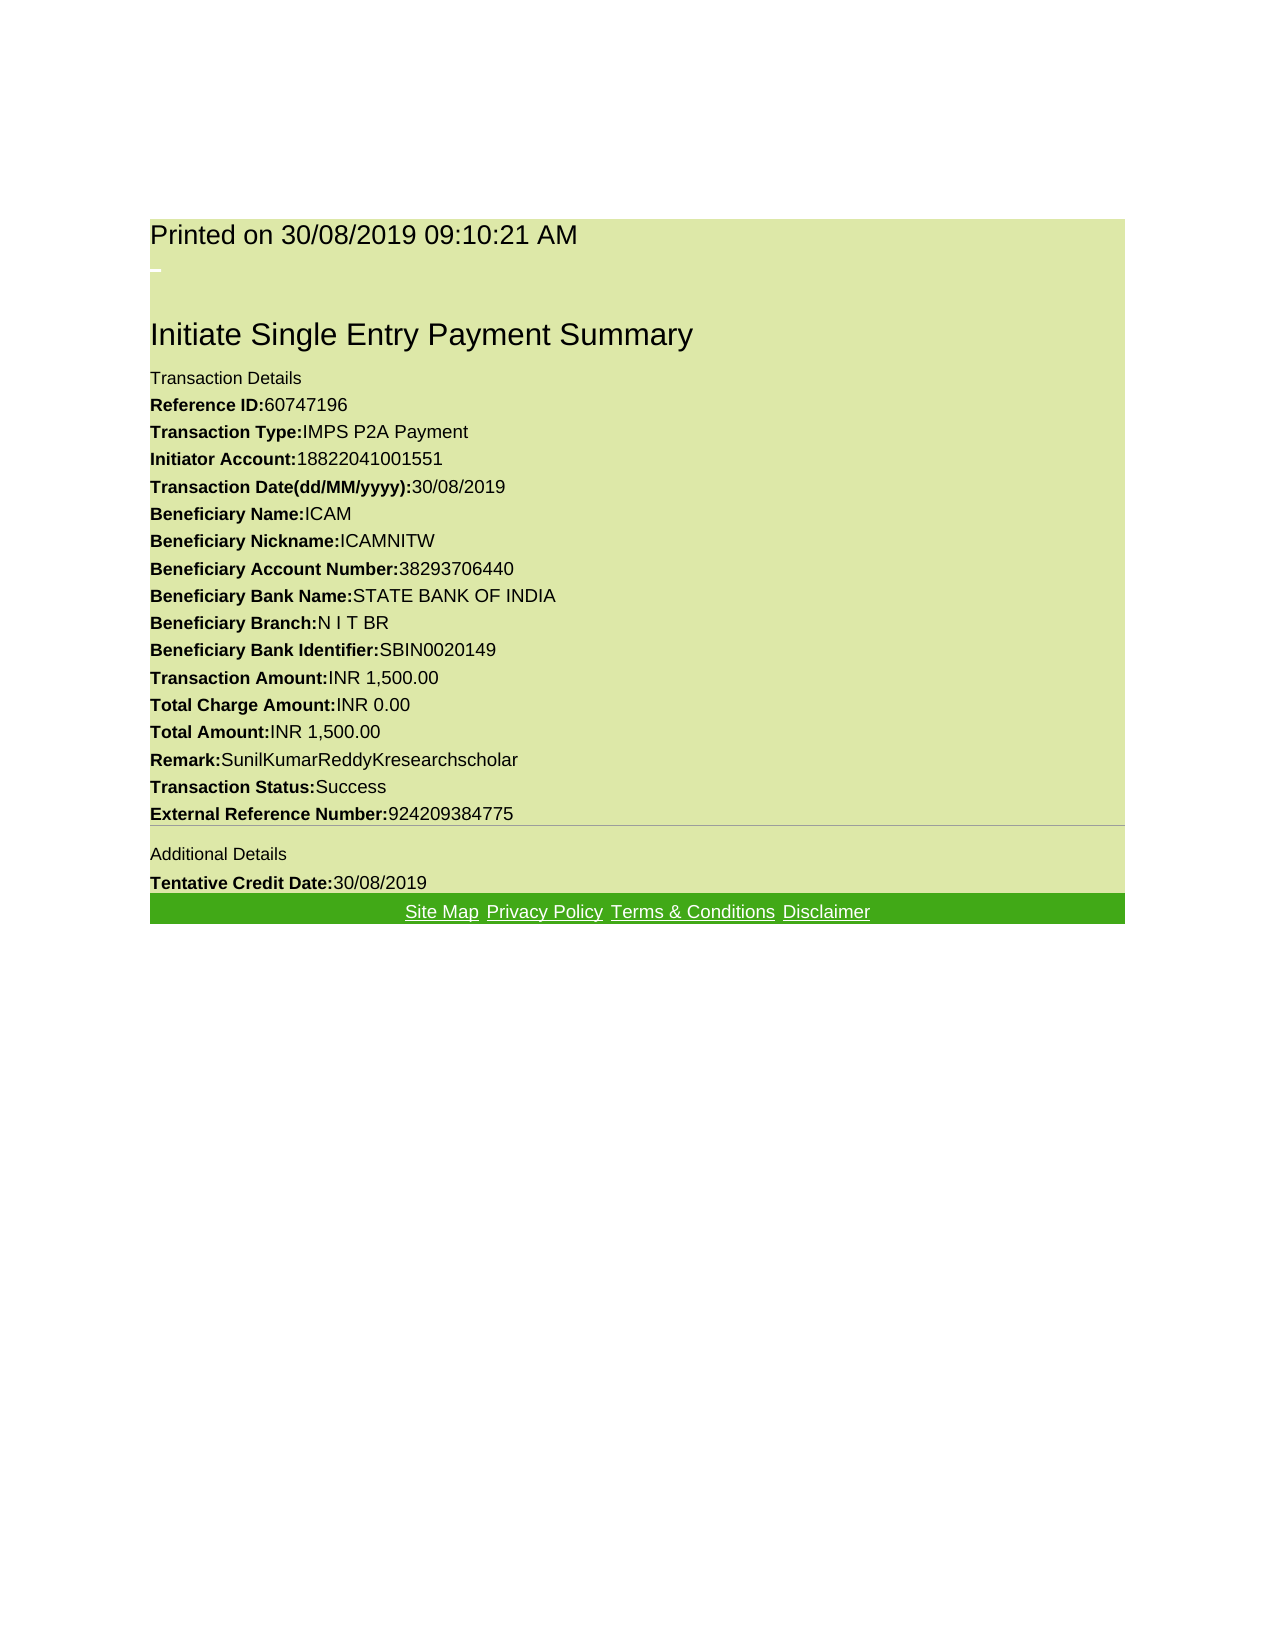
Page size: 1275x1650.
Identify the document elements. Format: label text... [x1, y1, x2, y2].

text Printed on 30/08/2019 09:10:21 AM [150, 219, 1125, 250]
text Total Amount:INR 1,500.00 [150, 715, 1125, 743]
text External Reference Number:924209384775 [150, 797, 1125, 824]
text Beneficiary Name:ICAM [150, 497, 1125, 524]
text Reference ID:60747196 [150, 388, 1125, 415]
text Remark:SunilKumarReddyKresearchscholar [150, 743, 1125, 770]
text Transaction Status:Success [150, 770, 1125, 797]
text Beneficiary Branch:N I T BR [150, 606, 1125, 633]
subtitle Initiate Single Entry Payment Summary [150, 316, 1125, 352]
subtitle Additional Details [150, 826, 1125, 864]
text Tentative Credit Date:30/08/2019 [150, 866, 1125, 893]
text Total Charge Amount:INR 0.00 [150, 688, 1125, 715]
subtitle Transaction Details [150, 355, 1125, 388]
text Beneficiary Nickname:ICAMNITW [150, 524, 1125, 552]
text Beneficiary Bank Name:STATE BANK OF INDIA [150, 579, 1125, 606]
text Transaction Type:IMPS P2A Payment [150, 415, 1125, 442]
text Transaction Amount:INR 1,500.00 [150, 661, 1125, 688]
text Beneficiary Account Number:38293706440 [150, 552, 1125, 579]
text Initiator Account:18822041001551 [150, 442, 1125, 470]
text Transaction Date(dd/MM/yyyy):30/08/2019 [150, 470, 1125, 497]
text Site Map Privacy Policy Terms & Conditions Disclaimer [150, 893, 1125, 924]
text Beneficiary Bank Identifier:SBIN0020149 [150, 633, 1125, 661]
